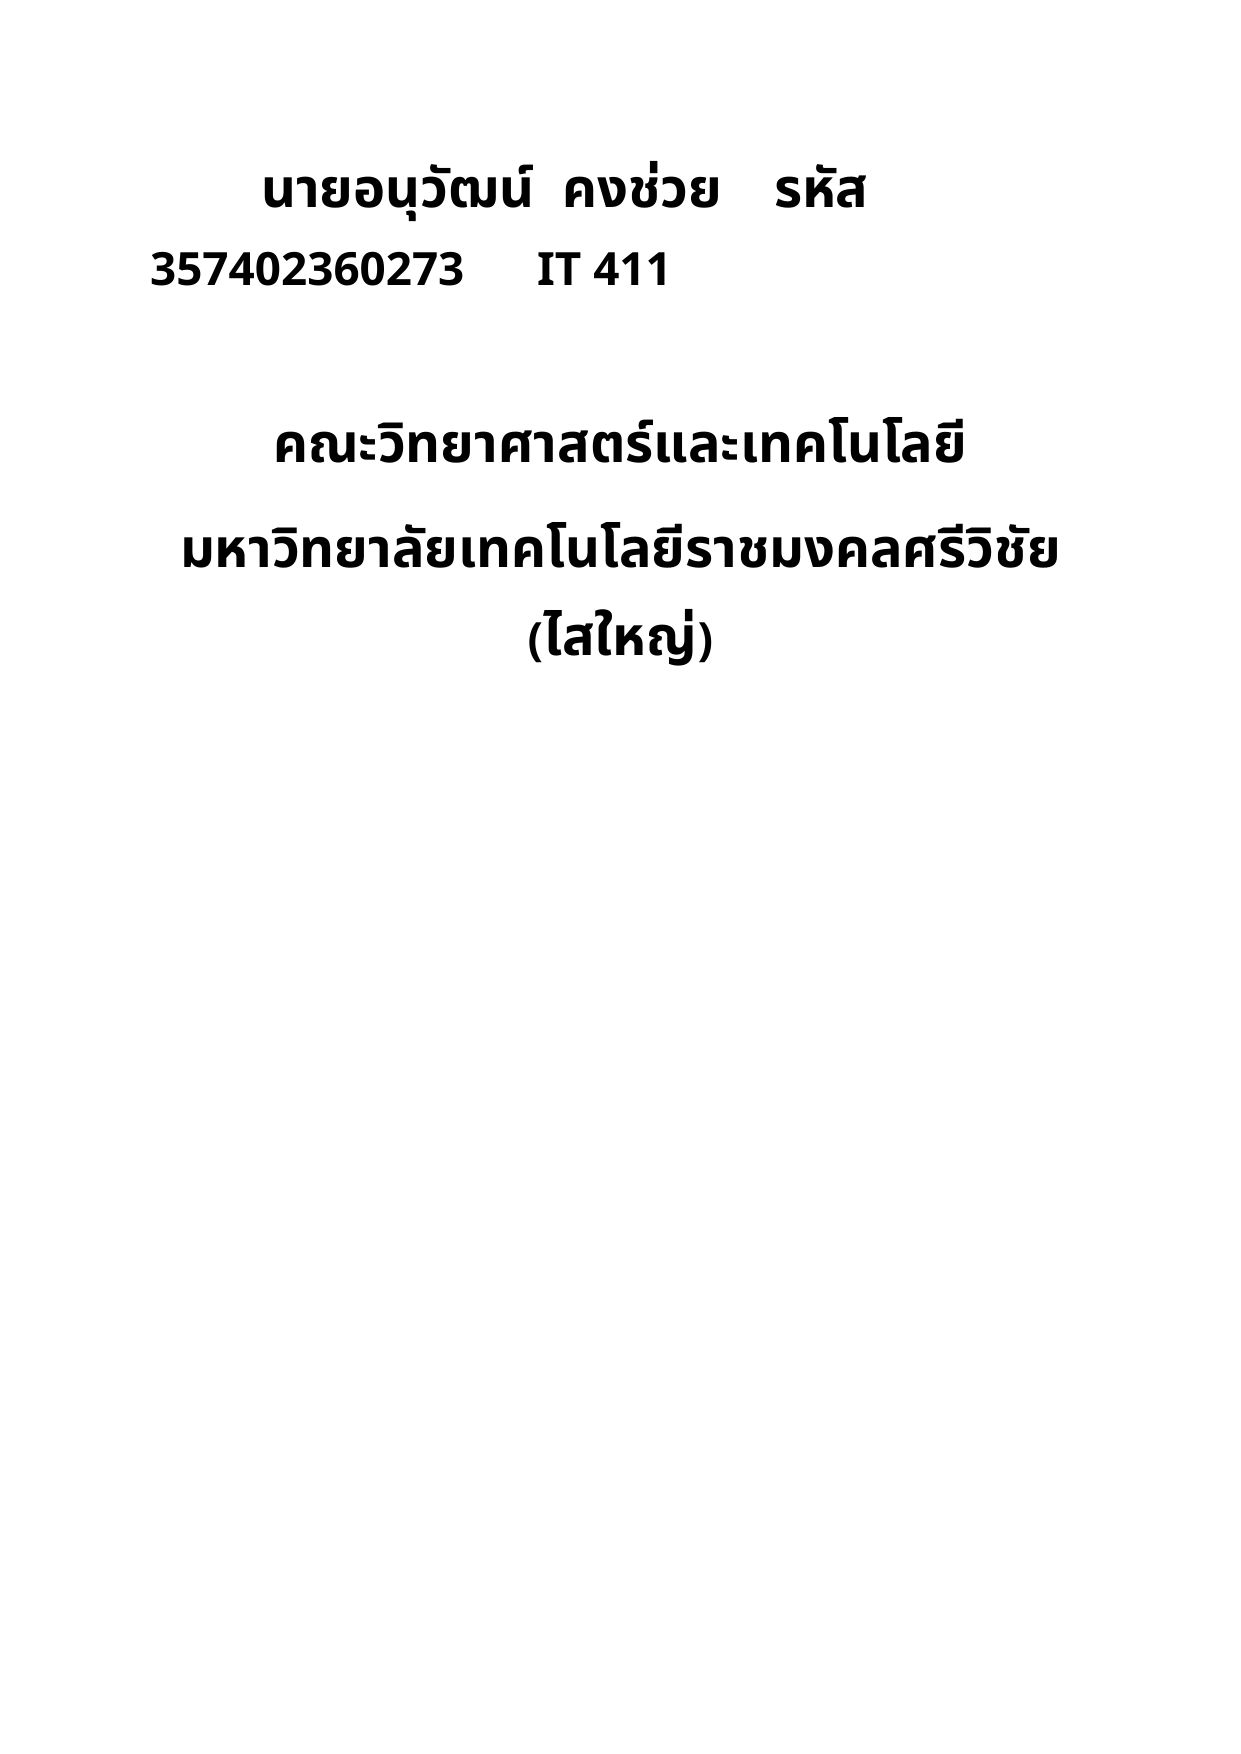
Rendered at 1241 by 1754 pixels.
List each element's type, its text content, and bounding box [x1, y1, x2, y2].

text นายอนุวัฒน์ คงช่วย รหัส 357402360273 IT 411 [150, 150, 1090, 299]
text มหาวิทยาลัยเทคโนโลยีราชมงคลศรีวิชัย (ไสใหญ่) [150, 510, 1090, 680]
text คณะวิทยาศาสตร์และเทคโนโลยี [150, 405, 1090, 487]
